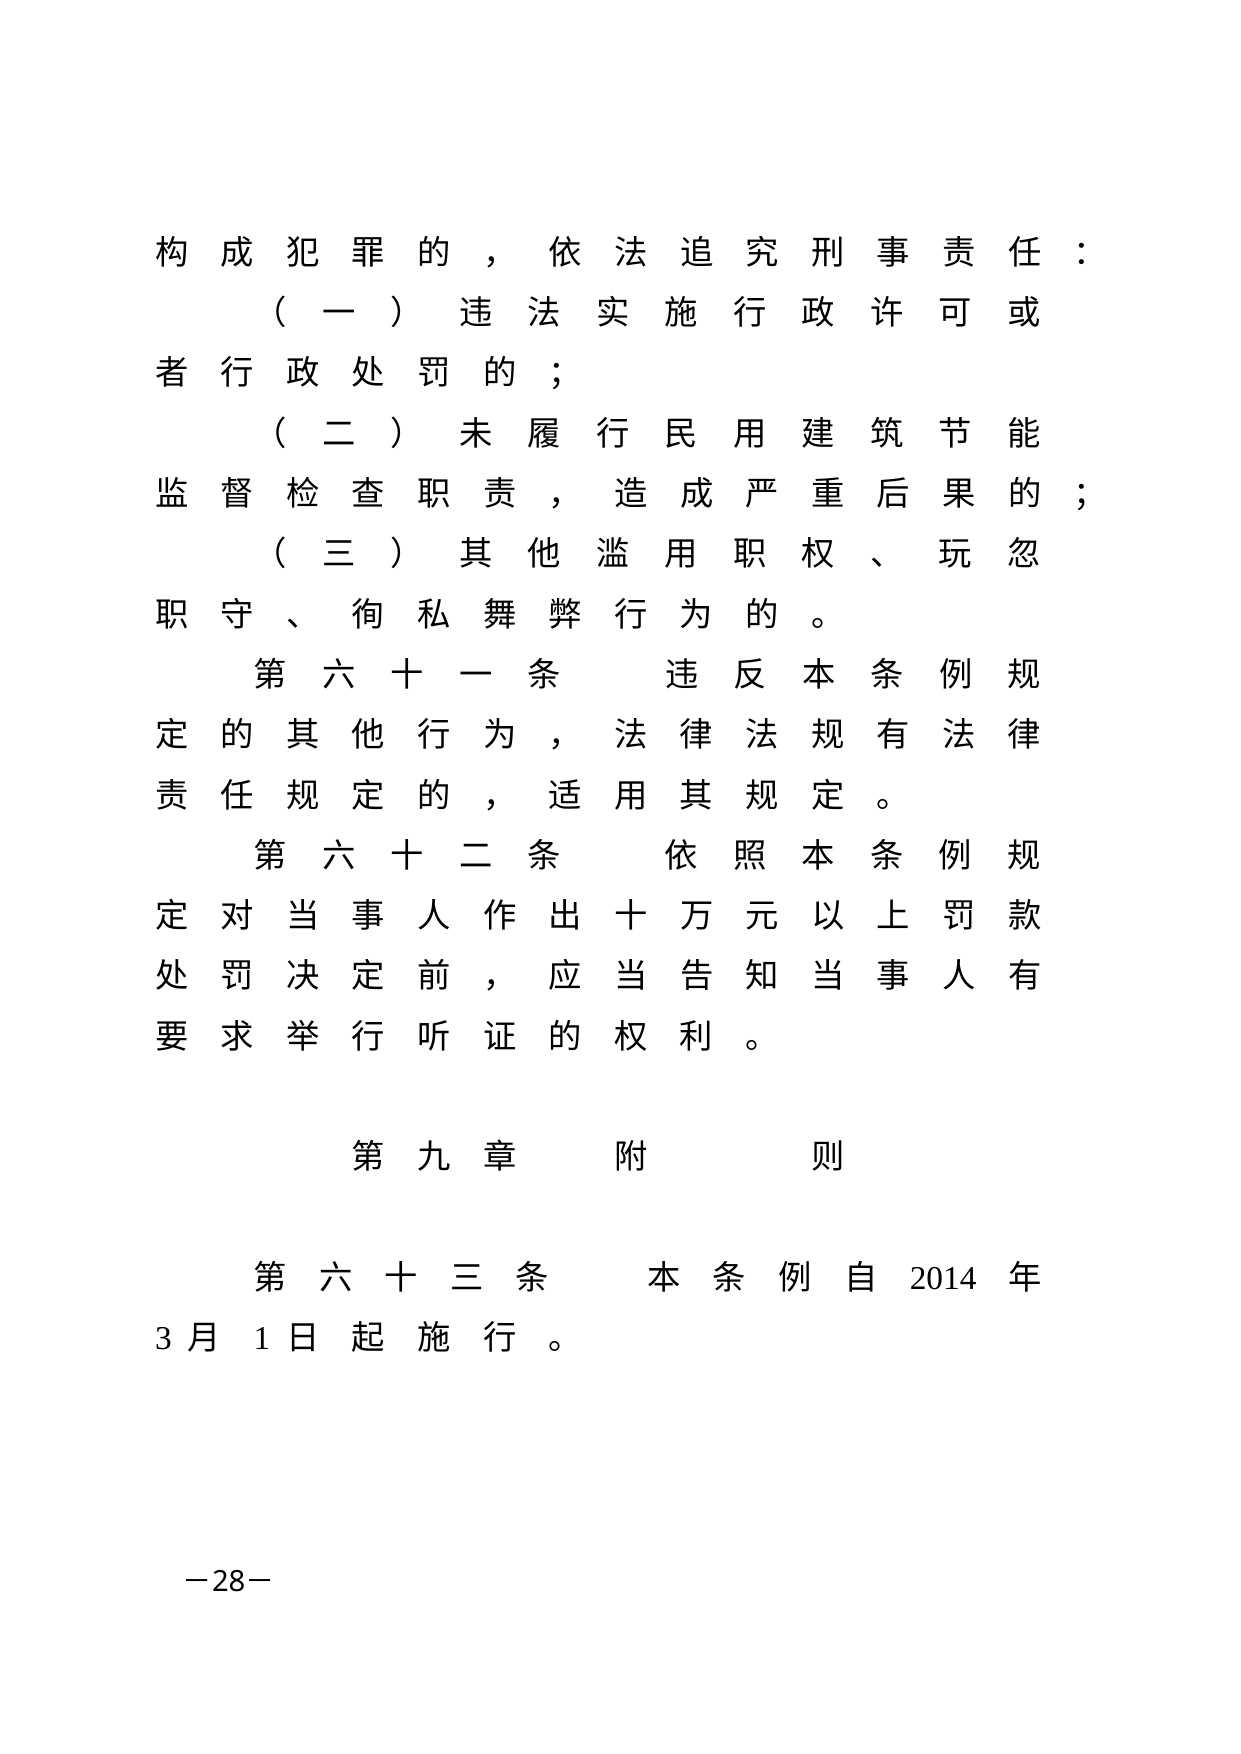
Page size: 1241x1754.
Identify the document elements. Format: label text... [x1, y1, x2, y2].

text 第六十二条 依照本条例规定对当事人作出十万元以上罚款处罚决定前，应当告知当事人有要求举行听证的权利。 [155, 823, 1073, 1064]
text 第六十一条 违反本条例规定的其他行为，法律法规有法律责任规定的，适用其规定。 [155, 642, 1073, 823]
text 第九章 附 则 [155, 1124, 1073, 1184]
text （一）违法实施行政许可或者行政处罚的； [155, 280, 1073, 400]
text （二）未履行民用建筑节能监督检查职责，造成严重后果的； [155, 400, 1073, 521]
text 第六十三条 本条例自2014年3月1日起施行。 [155, 1245, 1073, 1365]
text 第六十条 违反本条例规定，市、区县人民政府职能部门及开发区管理委员会有下列行为之一的，对直接负责的主管人员和其他直接责任人员依法给予处分；构成犯罪的，依法追究刑事责任： [155, 219, 1073, 280]
text （三）其他滥用职权、玩忽职守、徇私舞弊行为的。 [155, 521, 1073, 642]
